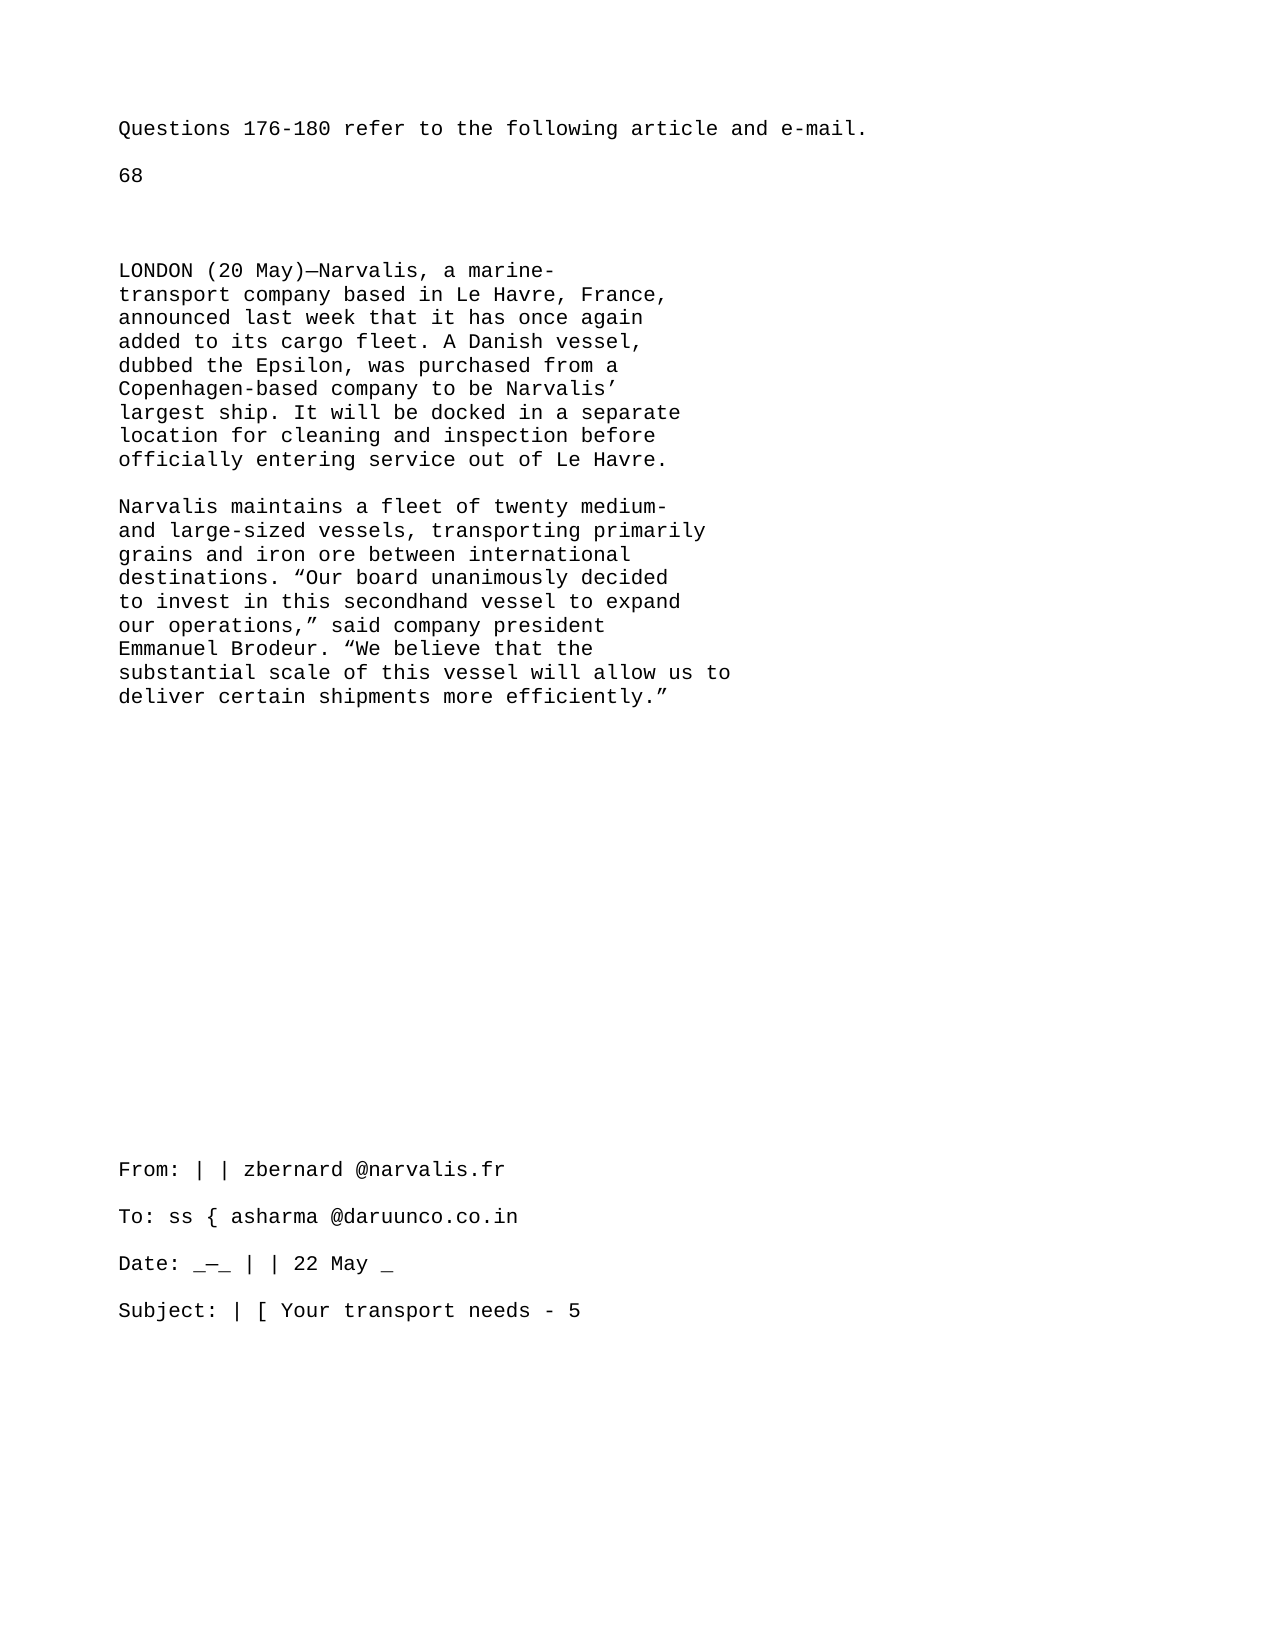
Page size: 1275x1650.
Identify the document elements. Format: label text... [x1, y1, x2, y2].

text and large-sized vessels, transporting primarily [118, 520, 1157, 544]
text Narvalis maintains a fleet of twenty medium- [118, 496, 1157, 520]
text destinations. “Our board unanimously decided [118, 567, 1157, 591]
text Emmanuel Brodeur. “We believe that the [118, 638, 1157, 662]
text LONDON (20 May)—Narvalis, a marine- [118, 260, 1157, 284]
text transport company based in Le Havre, France, [118, 284, 1157, 307]
text From: | | zbernard @narvalis.fr [118, 1158, 1157, 1182]
text Subject: | [ Your transport needs - 5 [118, 1300, 1157, 1324]
text deliver certain shipments more efficiently.” [118, 686, 1157, 709]
text substantial scale of this vessel will allow us to [118, 662, 1157, 686]
text Copenhagen-based company to be Narvalis’ [118, 378, 1157, 402]
text Questions 176-180 refer to the following article and e-mail. [118, 118, 1157, 142]
text largest ship. It will be docked in a separate [118, 402, 1157, 426]
text added to its cargo fleet. A Danish vessel, [118, 331, 1157, 354]
text officially entering service out of Le Havre. [118, 449, 1157, 473]
text 68 [118, 165, 1157, 189]
text to invest in this secondhand vessel to expand [118, 591, 1157, 615]
text Date: _—_ | | 22 May _ [118, 1253, 1157, 1277]
text dubbed the Epsilon, was purchased from a [118, 354, 1157, 378]
text our operations,” said company president [118, 615, 1157, 638]
text To: ss { asharma @daruunco.co.in [118, 1206, 1157, 1229]
text grains and iron ore between international [118, 544, 1157, 567]
text location for cleaning and inspection before [118, 426, 1157, 449]
text announced last week that it has once again [118, 307, 1157, 331]
